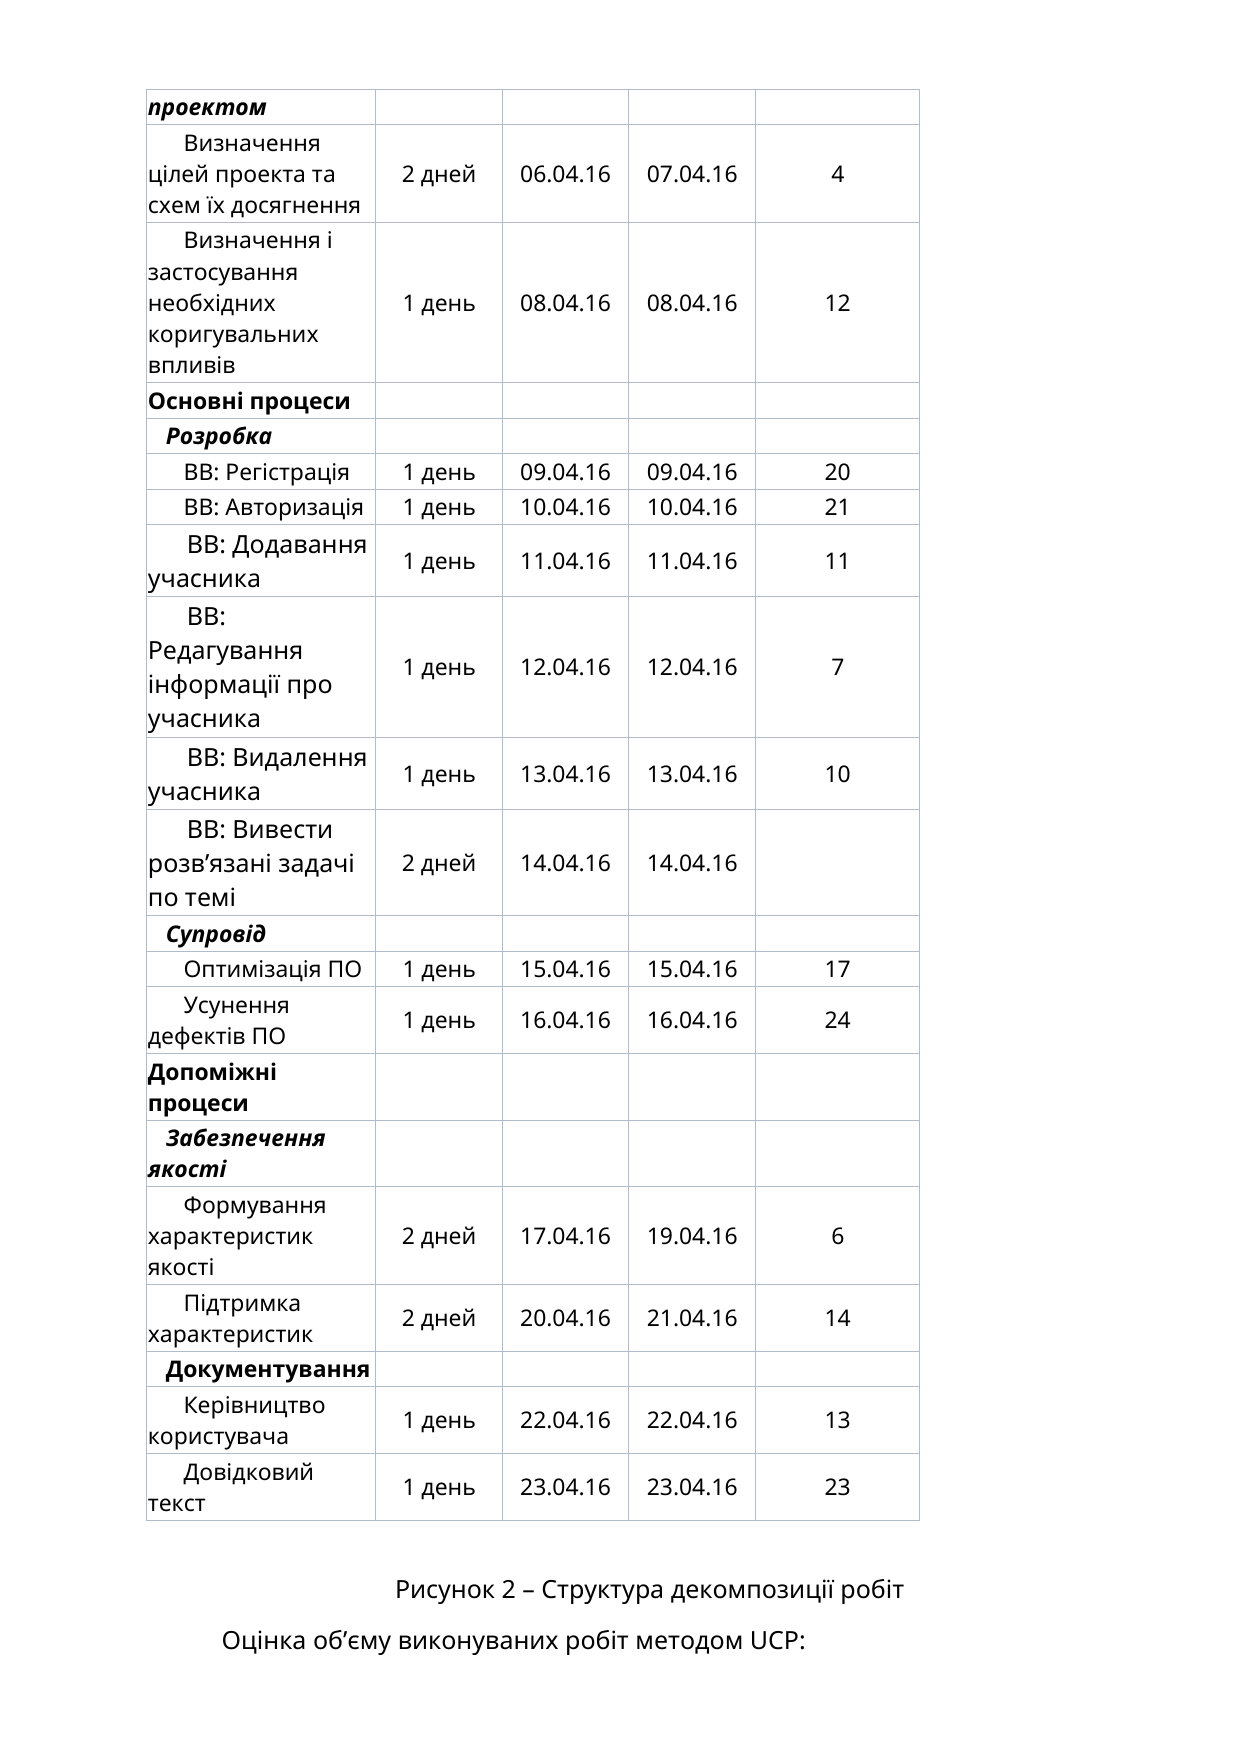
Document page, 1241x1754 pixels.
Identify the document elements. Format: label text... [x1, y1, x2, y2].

table_cell 12 [756, 223, 919, 382]
table_cell [503, 1352, 628, 1386]
table_cell 13 [756, 1387, 919, 1453]
table_cell 12.04.16 [629, 597, 755, 737]
table_cell 2 дней [376, 1285, 502, 1351]
table_cell Керівництво користувача [147, 1387, 375, 1453]
table_cell [629, 90, 755, 124]
table_cell 10.04.16 [629, 490, 755, 524]
text Оцінка об’єму виконуваних робіт методом UCP: [148, 1623, 1152, 1657]
table_cell 1 день [376, 987, 502, 1053]
table_cell [376, 383, 502, 418]
table_cell [503, 419, 628, 453]
table_cell 1 день [376, 454, 502, 488]
table_cell 14.04.16 [503, 810, 628, 915]
table_cell 14.04.16 [629, 810, 755, 915]
table_cell Усунення дефектів ПО [147, 987, 375, 1053]
table_cell 1 день [376, 525, 502, 596]
table_cell 11.04.16 [503, 525, 628, 596]
table_cell 1 день [376, 597, 502, 737]
table_cell 17.04.16 [503, 1187, 628, 1284]
table_cell 1 день [376, 952, 502, 986]
table_cell 09.04.16 [629, 454, 755, 488]
table_cell 6 [756, 1187, 919, 1284]
table_cell 09.04.16 [503, 454, 628, 488]
table_cell [756, 1054, 919, 1119]
table_cell 21.04.16 [629, 1285, 755, 1351]
table_cell 4 [756, 125, 919, 222]
table_cell 20 [756, 454, 919, 488]
table_cell 7 [756, 597, 919, 737]
table_cell 19.04.16 [629, 1187, 755, 1284]
table_cell 06.04.16 [503, 125, 628, 222]
table_cell 10.04.16 [503, 490, 628, 524]
table_cell Супровід [147, 916, 375, 951]
table_cell [629, 1054, 755, 1119]
table_cell Оптимізація ПО [147, 952, 375, 986]
table_cell 20.04.16 [503, 1285, 628, 1351]
table_cell Документування [147, 1352, 375, 1386]
table_cell [629, 383, 755, 418]
table_cell ВВ: Редагування інформації про учасника [147, 597, 375, 737]
table_cell [756, 419, 919, 453]
table_cell 1 день [376, 223, 502, 382]
table_cell [503, 383, 628, 418]
table_cell [376, 916, 502, 951]
table_cell [629, 1352, 755, 1386]
table_cell 16.04.16 [503, 987, 628, 1053]
table_cell 23 [756, 1454, 919, 1519]
table_cell 21 [756, 490, 919, 524]
table_cell Забезпечення якості [147, 1121, 375, 1186]
table_cell [376, 1054, 502, 1119]
table_cell [756, 383, 919, 418]
table_cell [756, 916, 919, 951]
table_cell Управління проектом [147, 90, 375, 124]
table_cell 08.04.16 [503, 223, 628, 382]
table_cell [629, 1121, 755, 1186]
table_cell 15.04.16 [503, 952, 628, 986]
table_cell ВВ: Авторизація [147, 490, 375, 524]
table_cell [756, 90, 919, 124]
table_cell Формування характеристик якості [147, 1187, 375, 1284]
table_cell 2 дней [376, 810, 502, 915]
table_cell 22.04.16 [503, 1387, 628, 1453]
table_cell [503, 1054, 628, 1119]
table_cell 22.04.16 [629, 1387, 755, 1453]
table_cell 2 дней [376, 125, 502, 222]
table_cell [629, 916, 755, 951]
table_cell 13.04.16 [503, 738, 628, 809]
table_cell [376, 90, 502, 124]
table_cell Довідковий текст [147, 1454, 375, 1519]
table_cell 1 день [376, 490, 502, 524]
table_cell 12.04.16 [503, 597, 628, 737]
table_cell Основні процеси [147, 383, 375, 418]
table_cell ВВ: Регістрація [147, 454, 375, 488]
table_cell [503, 90, 628, 124]
table_cell 16.04.16 [629, 987, 755, 1053]
table_cell 17 [756, 952, 919, 986]
table_cell 07.04.16 [629, 125, 755, 222]
table_cell Допоміжні процеси [147, 1054, 375, 1119]
table_cell [756, 1121, 919, 1186]
table_cell [756, 810, 919, 915]
table_cell [503, 916, 628, 951]
table_cell 23.04.16 [503, 1454, 628, 1519]
table_cell 1 день [376, 738, 502, 809]
table_cell 2 дней [376, 1187, 502, 1284]
table_cell Підтримка характеристик [147, 1285, 375, 1351]
table_cell [503, 1121, 628, 1186]
text Рисунок 2 – Структура декомпозиції робіт [148, 1572, 1152, 1606]
table_cell [629, 419, 755, 453]
table_cell 08.04.16 [629, 223, 755, 382]
table_cell [376, 419, 502, 453]
table_cell [376, 1121, 502, 1186]
table_cell ВВ: Додавання учасника [147, 525, 375, 596]
table_cell 24 [756, 987, 919, 1053]
table_cell [756, 1352, 919, 1386]
table_cell [376, 1352, 502, 1386]
table_cell Визначення і застосування необхідних коригувальних впливів [147, 223, 375, 382]
table_cell Визначення цілей проекта та схем їх досягнення [147, 125, 375, 222]
table_cell 11 [756, 525, 919, 596]
table_cell 14 [756, 1285, 919, 1351]
table_cell 23.04.16 [629, 1454, 755, 1519]
table_cell 1 день [376, 1387, 502, 1453]
table_cell 15.04.16 [629, 952, 755, 986]
table_cell 11.04.16 [629, 525, 755, 596]
table_cell ВВ: Видалення учасника [147, 738, 375, 809]
table_cell 13.04.16 [629, 738, 755, 809]
table_cell ВВ: Вивести розв’язані задачі по темі [147, 810, 375, 915]
table_cell Розробка [147, 419, 375, 453]
table_cell 1 день [376, 1454, 502, 1519]
table_cell 10 [756, 738, 919, 809]
